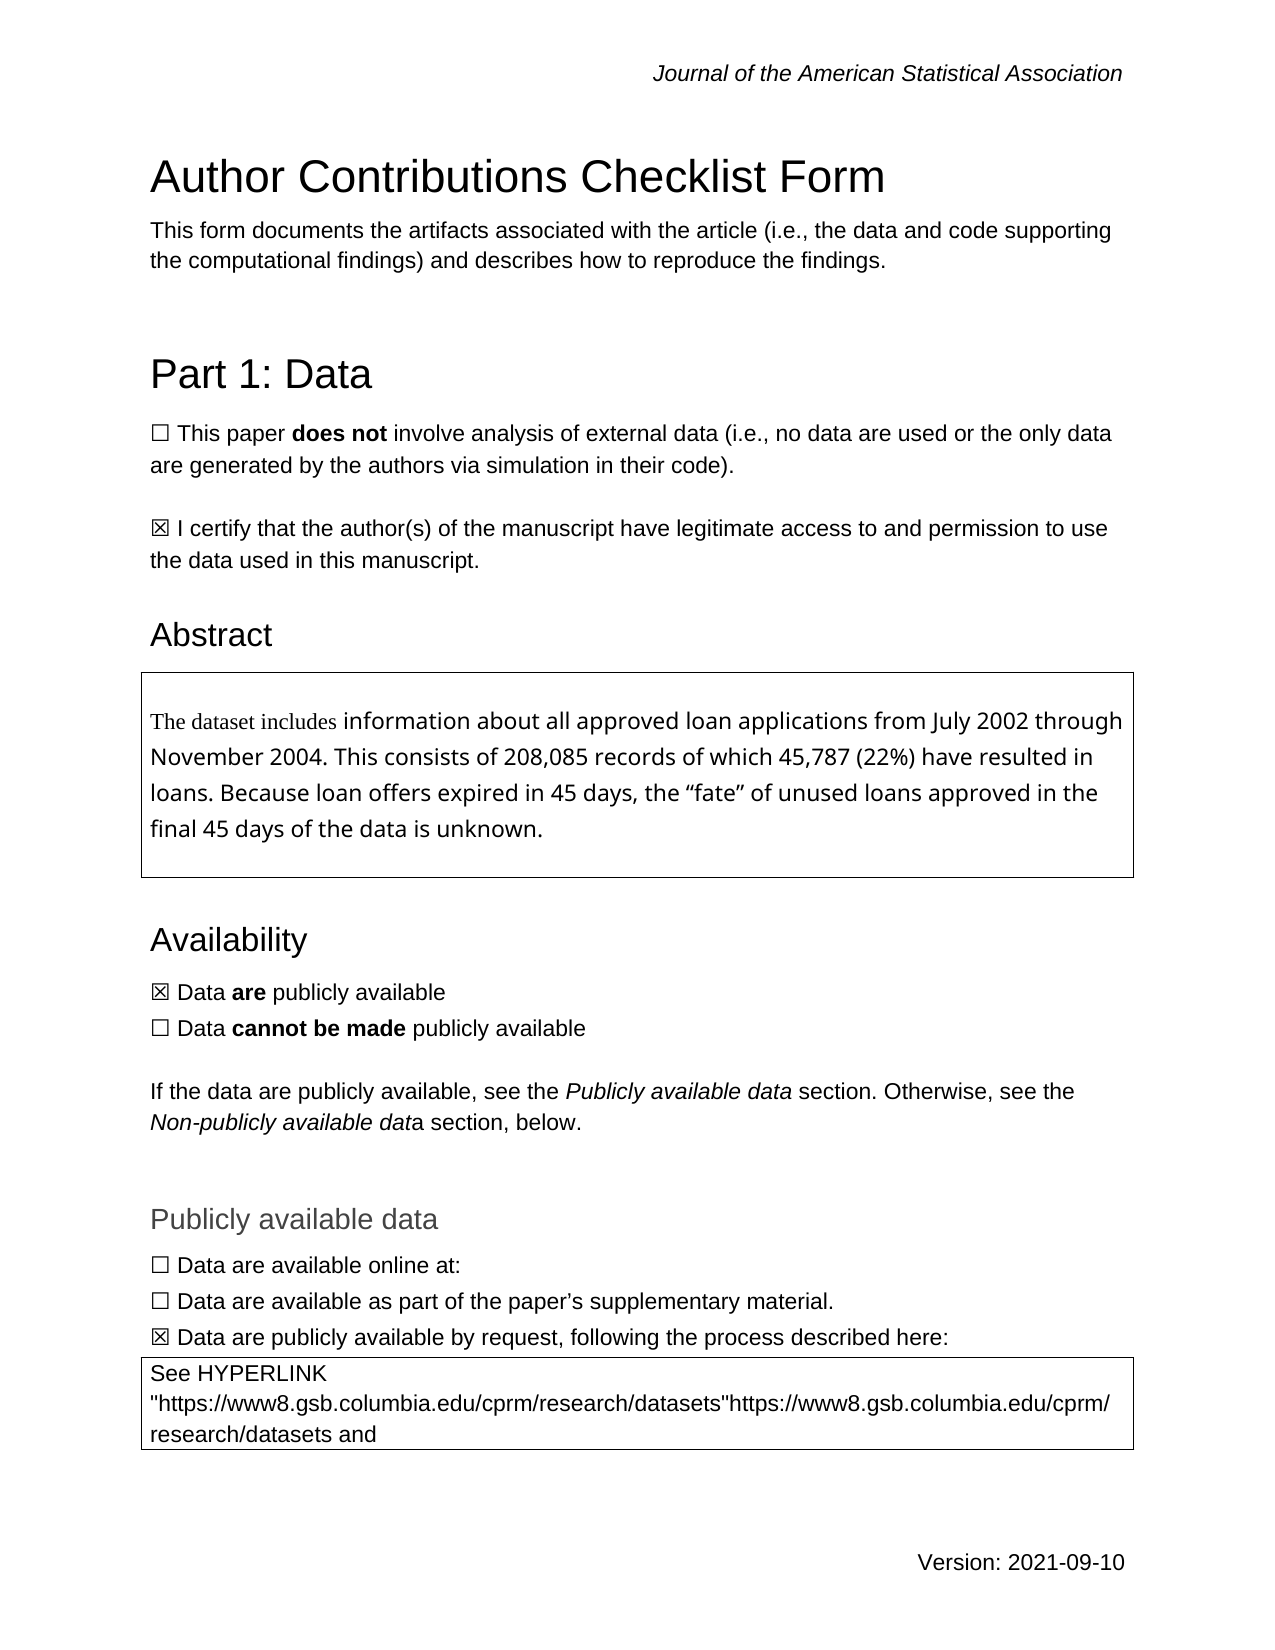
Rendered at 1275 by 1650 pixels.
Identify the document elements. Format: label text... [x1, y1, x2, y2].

text Data are available as part of the paper’s supplementary material. [150, 1285, 1125, 1316]
text If the data are publicly available, see the Publicly available data section. Otherwise, see the Non-publicly available data section, below. [150, 1078, 1125, 1135]
text I certify that the author(s) of the manuscript have legitimate access to and permission to use the data used in this manuscript. [150, 512, 1125, 574]
subtitle Availability [150, 919, 1125, 958]
text Data cannot be made publicly available [150, 1012, 1125, 1043]
text This form documents the artifacts associated with the article (i.e., the data and code supporting the computational findings) and describes how to reproduce the findings. [150, 217, 1125, 273]
subtitle Part 1: Data [150, 349, 1125, 397]
text Data are publicly available by request, following the process described here: [150, 1321, 1125, 1352]
subtitle Abstract [150, 615, 1125, 653]
text Data are available online at: [150, 1249, 1125, 1280]
text Data are publicly available [150, 976, 1125, 1007]
text This paper does not involve analysis of external data (i.e., no data are used or the only data are generated by the authors via simulation in their code). [150, 417, 1125, 478]
subtitle Publicly available data [150, 1202, 1125, 1236]
title Author Contributions Checklist Form [150, 150, 1125, 203]
